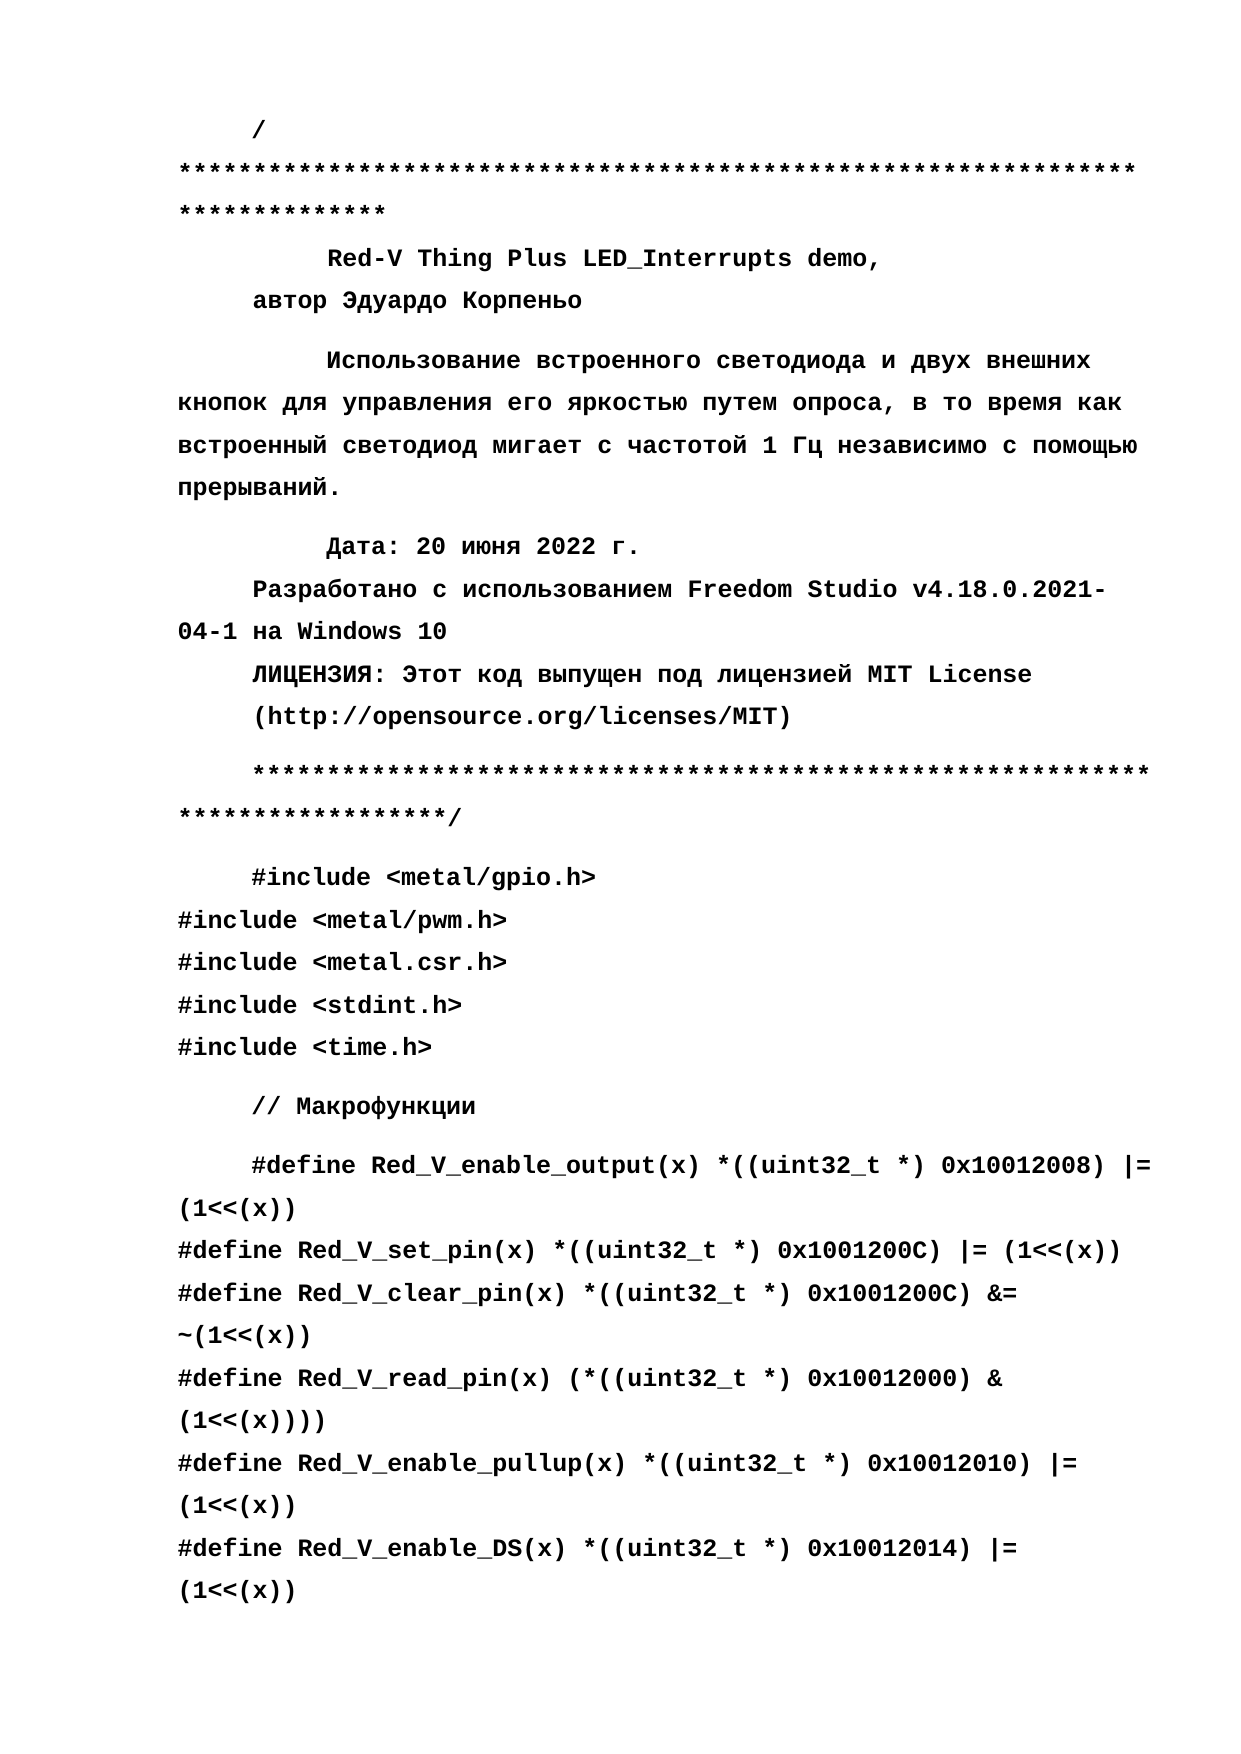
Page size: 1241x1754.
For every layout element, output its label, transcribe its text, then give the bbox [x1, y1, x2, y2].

text #include <metal/gpio.h> #include <metal/pwm.h> #include <metal.csr.h> #include <stdint.h> #include <time.h> [177, 865, 1152, 1063]
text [177, 1153, 1152, 1606]
text // Макрофункции [177, 1094, 1152, 1122]
text Дата: 20 июня 2022 г. Разработано с использованием Freedom Studio v4.18.0.2021-04-1 на Windows 10 ЛИЦЕНЗИЯ: Этот код выпущен под лицензией MIT License (http://opensource.org/licenses/MIT) [177, 534, 1152, 732]
text /****************************************************************************** Red-V Thing Plus LED_Interrupts demo, автор Эдуардо Корпеньо [177, 118, 1152, 316]
text ******************************************************************************/ [177, 763, 1152, 834]
text Использование встроенного светодиода и двух внешних кнопок для управления его яркостью путем опроса, в то время как встроенный светодиод мигает с частотой 1 Гц независимо с помощью прерываний. [177, 347, 1152, 503]
